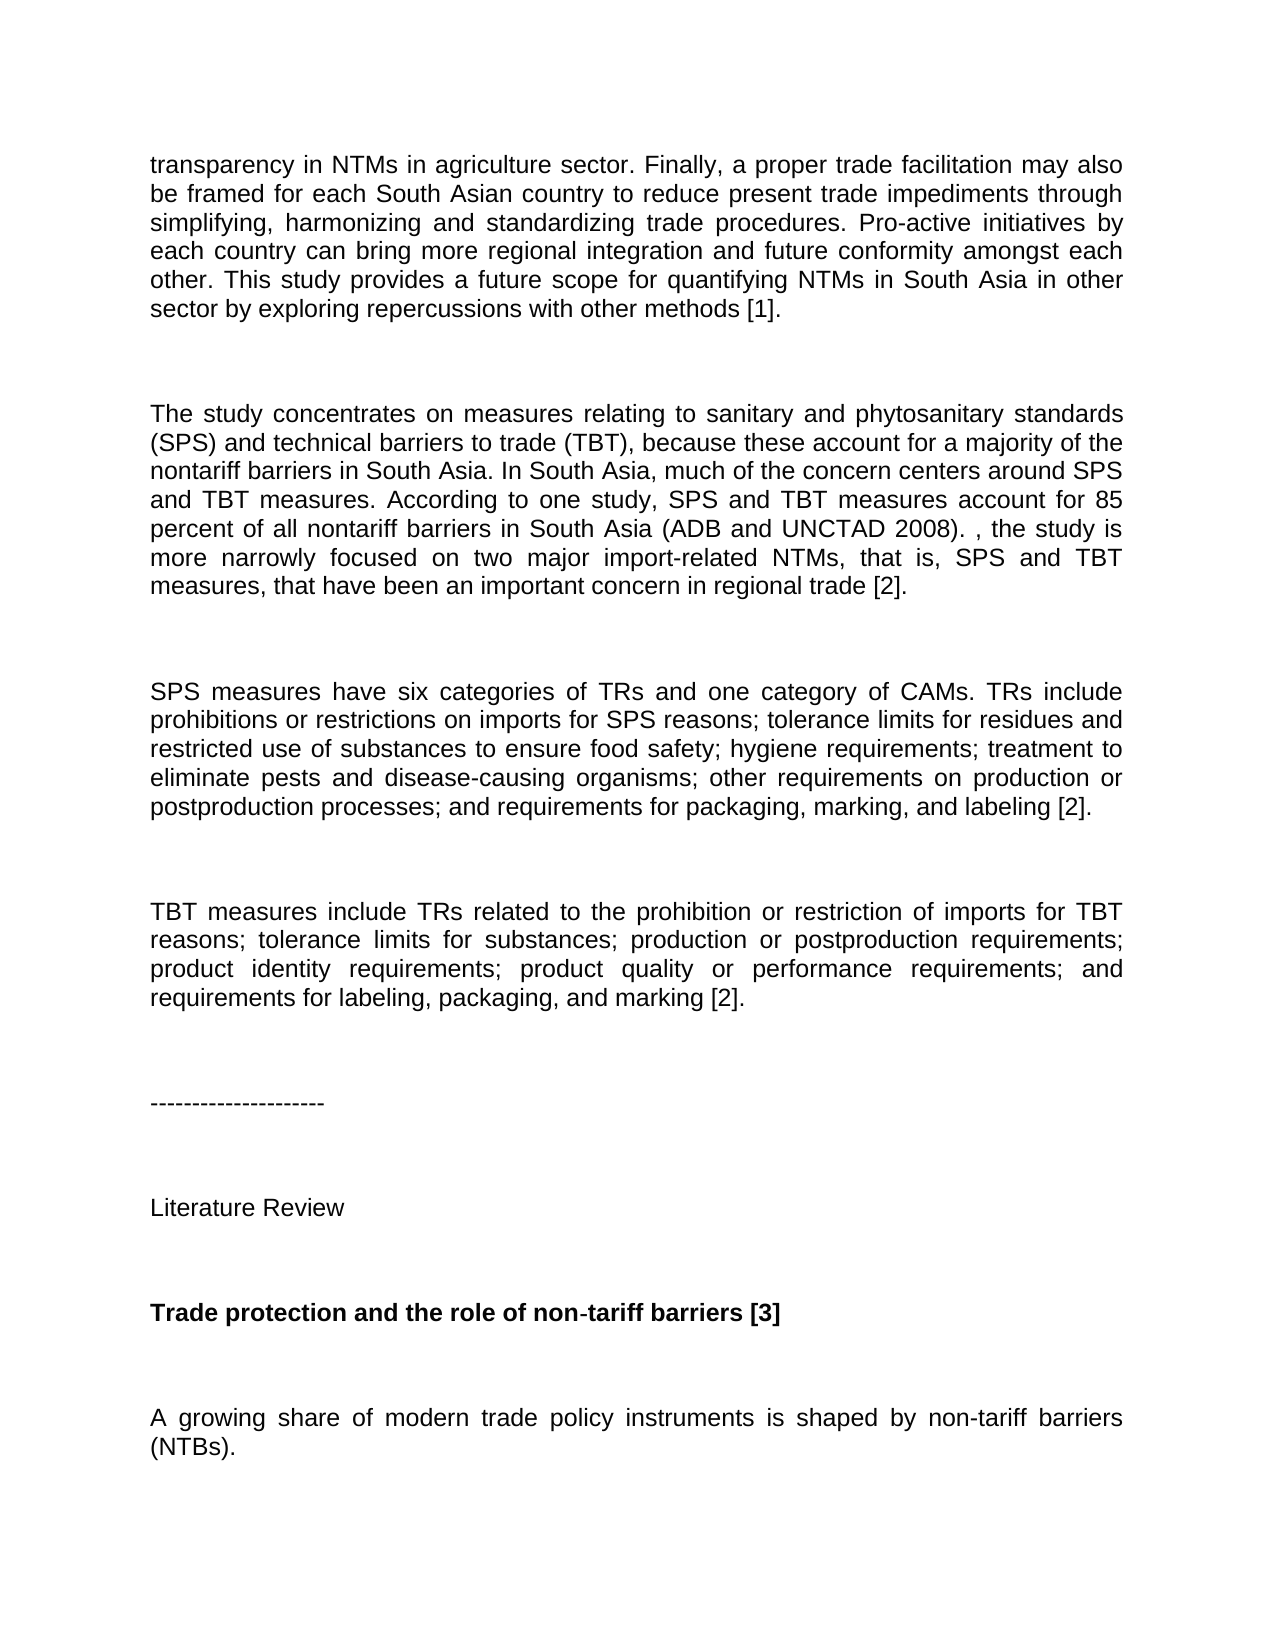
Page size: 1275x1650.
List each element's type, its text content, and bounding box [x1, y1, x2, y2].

text TBT measures include TRs related to the prohibition or restriction of imports for TBT reasons; tolerance limits for substances; production or postproduction requirements; product identity requirements; product quality or performance requirements; and requirements for labeling, packaging, and marking [2]. [150, 897, 1125, 1012]
text Trade protection and the role of non‑tariff barriers [3] [150, 1298, 1125, 1327]
text SPS measures have six categories of TRs and one category of CAMs. TRs include prohibitions or restrictions on imports for SPS reasons; tolerance limits for residues and restricted use of substances to ensure food safety; hygiene requirements; treatment to eliminate pests and disease-causing organisms; other requirements on production or postproduction processes; and requirements for packaging, marking, and labeling [2]. [150, 676, 1125, 820]
text --------------------- [150, 1088, 1125, 1117]
text A growing share of modern trade policy instruments is shaped by non-tariff barriers (NTBs). [150, 1403, 1125, 1461]
text Literature Review [150, 1193, 1125, 1222]
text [150, 150, 1125, 322]
text The study concentrates on measures relating to sanitary and phytosanitary standards (SPS) and technical barriers to trade (TBT), because these account for a majority of the nontariff barriers in South Asia. In South Asia, much of the concern centers around SPS and TBT measures. According to one study, SPS and TBT measures account for 85 percent of all nontariff barriers in South Asia (ADB and UNCTAD 2008). , the study is more narrowly focused on two major import-related NTMs, that is, SPS and TBT measures, that have been an important concern in regional trade [2]. [150, 399, 1125, 600]
